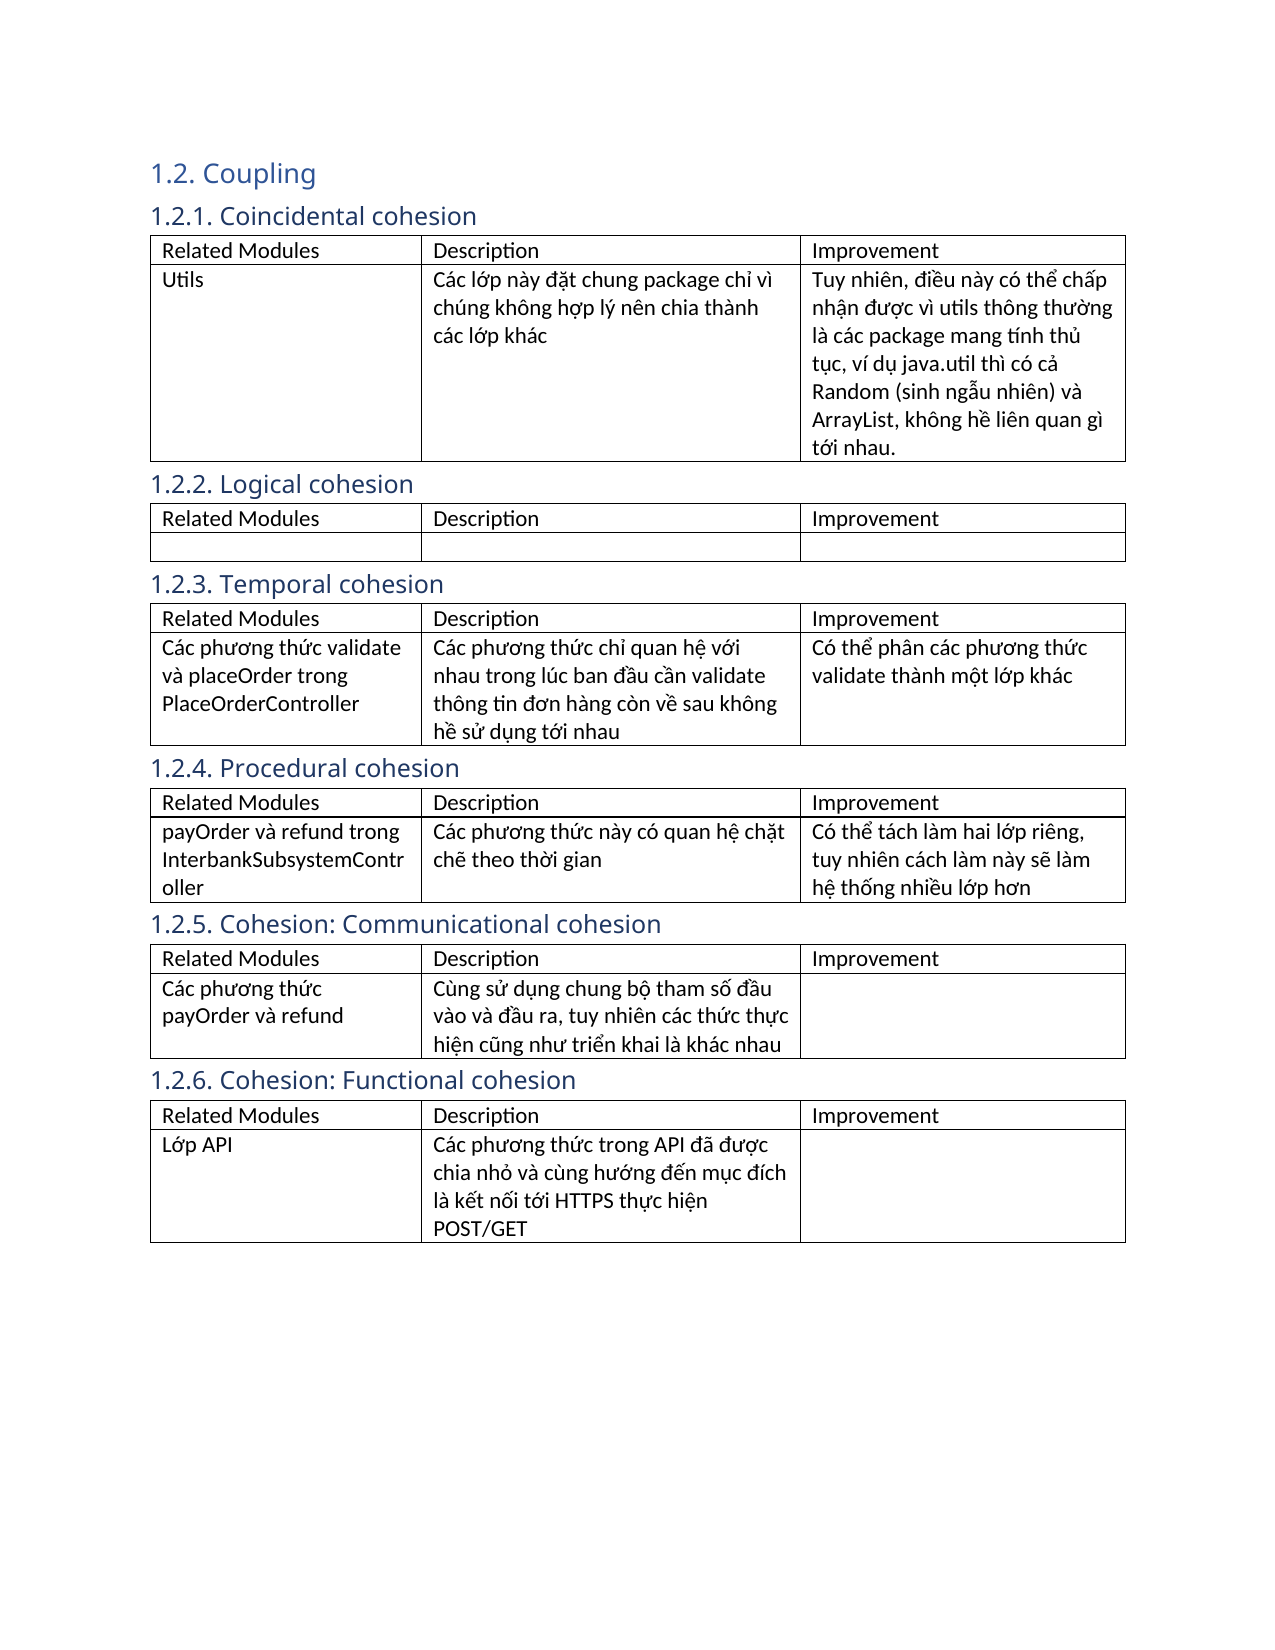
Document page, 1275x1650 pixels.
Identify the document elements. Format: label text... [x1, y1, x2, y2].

subtitle 1.2.1. Coincidental cohesion [150, 198, 1125, 232]
table_header Related Modules [151, 789, 421, 816]
subtitle 1.2. Coupling [150, 154, 1125, 191]
table_header Related Modules [151, 945, 421, 973]
subtitle 1.2.3. Temporal cohesion [150, 566, 1125, 601]
table_cell Utils [151, 265, 421, 461]
table_cell [801, 533, 1125, 561]
table_header Related Modules [151, 504, 421, 532]
table_header Related Modules [151, 604, 421, 632]
subtitle 1.2.4. Procedural cohesion [150, 751, 1125, 785]
table_header Improvement [801, 789, 1125, 816]
subtitle 1.2.2. Logical cohesion [150, 466, 1125, 500]
table_cell Cùng sử dụng chung bộ tham số đầu vào và đầu ra, tuy nhiên các thức thực hiện cũng như triển khai là khác nhau [422, 974, 800, 1058]
table_header Related Modules [151, 1101, 421, 1129]
table_header Related Modules [151, 236, 421, 264]
table_header Description [422, 504, 800, 532]
table_cell Có thể phân các phương thức validate thành một lớp khác [801, 633, 1125, 745]
table_header Description [422, 945, 800, 973]
table_header Improvement [801, 1101, 1125, 1129]
table_cell Lớp API [151, 1130, 421, 1242]
subtitle 1.2.5. Cohesion: Communicational cohesion [150, 907, 1125, 941]
table_cell [422, 533, 800, 561]
table_cell Các phương thức này có quan hệ chặt chẽ theo thời gian [422, 818, 800, 902]
table_cell [801, 1130, 1125, 1242]
table_header Description [422, 604, 800, 632]
table_cell Các phương thức payOrder và refund [151, 974, 421, 1058]
table_header Description [422, 789, 800, 816]
table_cell Tuy nhiên, điều này có thể chấp nhận được vì utils thông thường là các package mang tính thủ tục, ví dụ java.util thì có cả Random (sinh ngẫu nhiên) và ArrayList, không hề liên quan gì tới nhau. [801, 265, 1125, 461]
table_cell Có thể tách làm hai lớp riêng, tuy nhiên cách làm này sẽ làm hệ thống nhiều lớp hơn [801, 818, 1125, 902]
table_header Description [422, 1101, 800, 1129]
table_header Improvement [801, 604, 1125, 632]
table_cell [801, 974, 1125, 1058]
table_header Description [422, 236, 800, 264]
subtitle 1.2.6. Cohesion: Functional cohesion [150, 1063, 1125, 1097]
table_header Improvement [801, 945, 1125, 973]
table_header Improvement [801, 236, 1125, 264]
table_cell Các lớp này đặt chung package chỉ vì chúng không hợp lý nên chia thành các lớp khác [422, 265, 800, 461]
table_header Improvement [801, 504, 1125, 532]
table_cell Các phương thức validate và placeOrder trong PlaceOrderController [151, 633, 421, 745]
table_cell [151, 533, 421, 561]
table_cell payOrder và refund trong InterbankSubsystemController [151, 818, 421, 902]
table_cell Các phương thức trong API đã được chia nhỏ và cùng hướng đến mục đích là kết nối tới HTTPS thực hiện POST/GET [422, 1130, 800, 1242]
table_cell Các phương thức chỉ quan hệ với nhau trong lúc ban đầu cần validate thông tin đơn hàng còn về sau không hề sử dụng tới nhau [422, 633, 800, 745]
